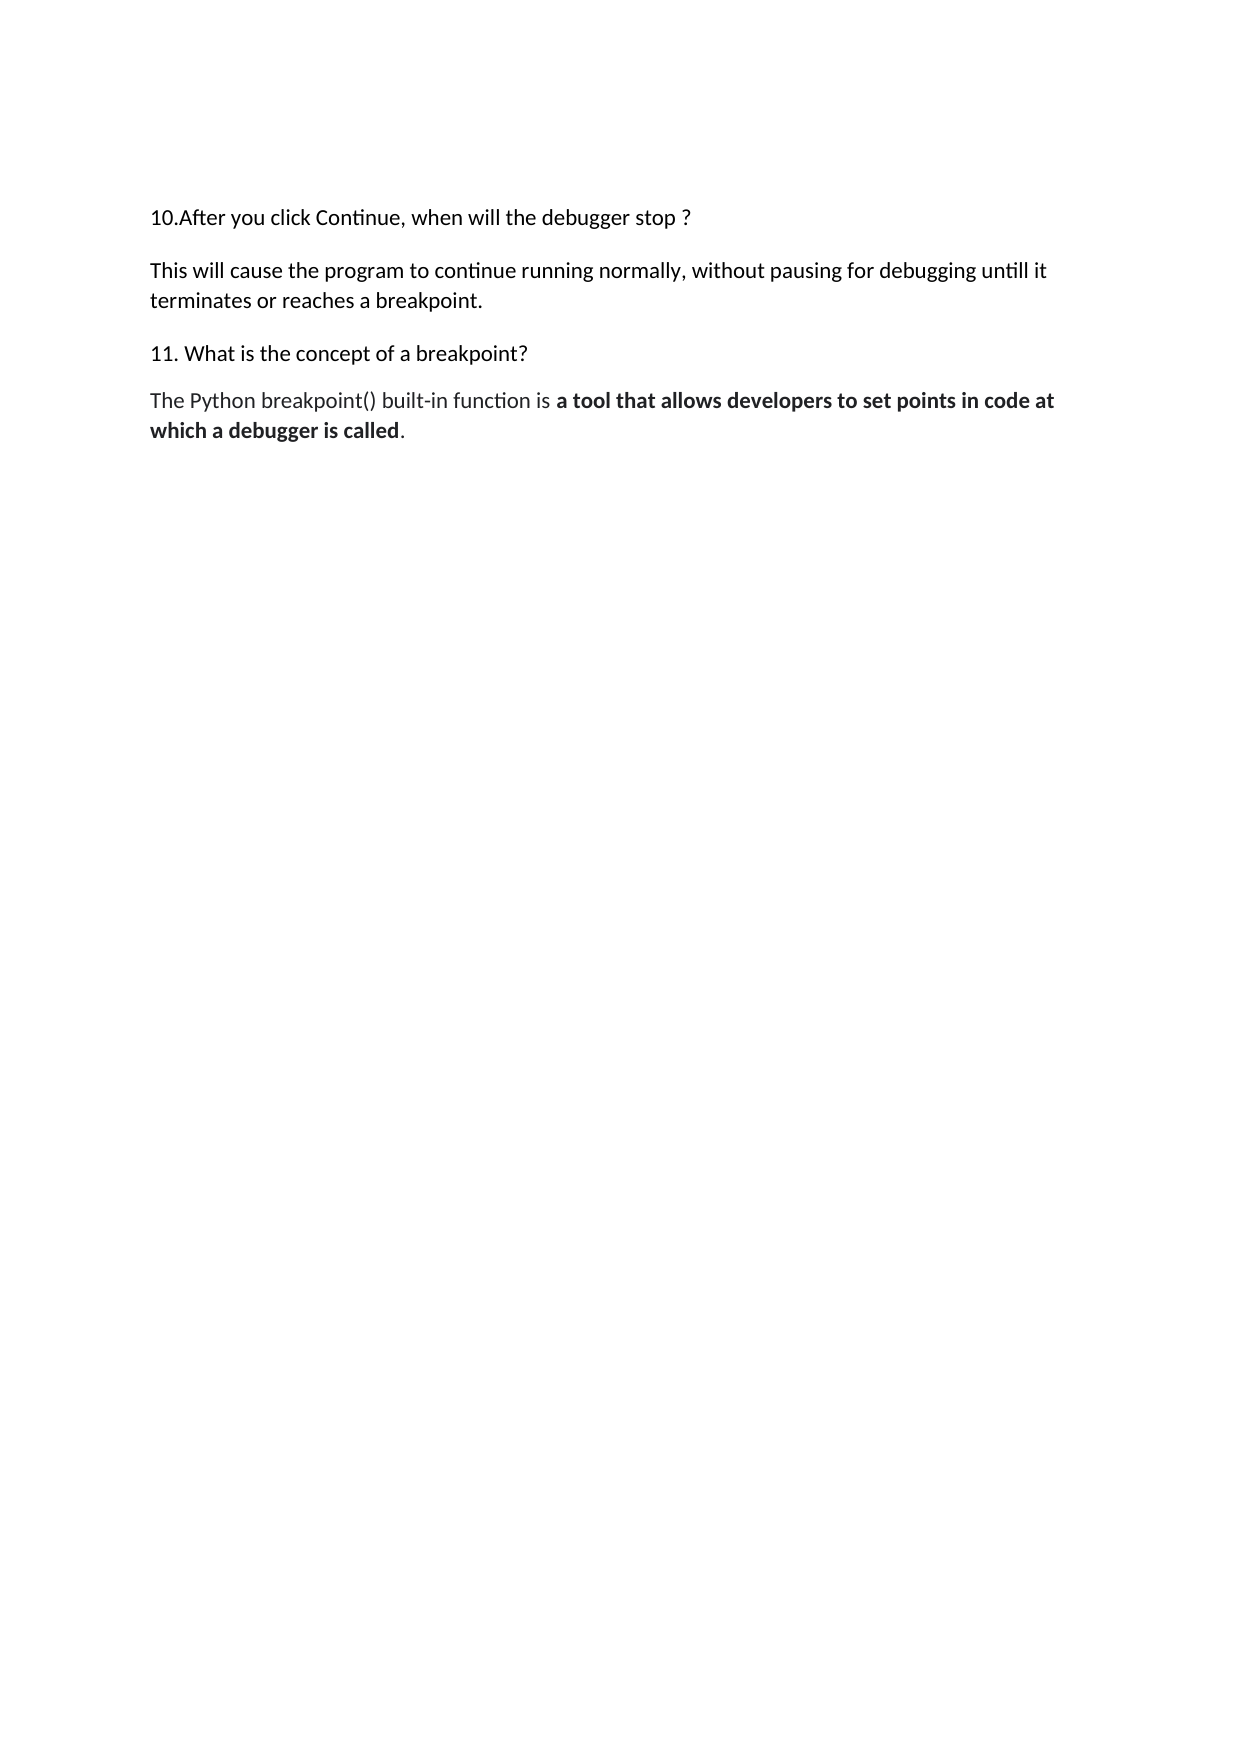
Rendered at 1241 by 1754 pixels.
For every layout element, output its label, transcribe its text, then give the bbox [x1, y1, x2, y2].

text 11. What is the concept of a breakpoint? [150, 339, 1090, 368]
text The Python breakpoint() built-in function is a tool that allows developers to set points in code at which a debugger is called. [150, 386, 1090, 445]
text This will cause the program to continue running normally, without pausing for debugging untill it terminates or reaches a breakpoint. [150, 256, 1090, 314]
text 10.After you click Continue, when will the debugger stop ? [150, 203, 1090, 231]
